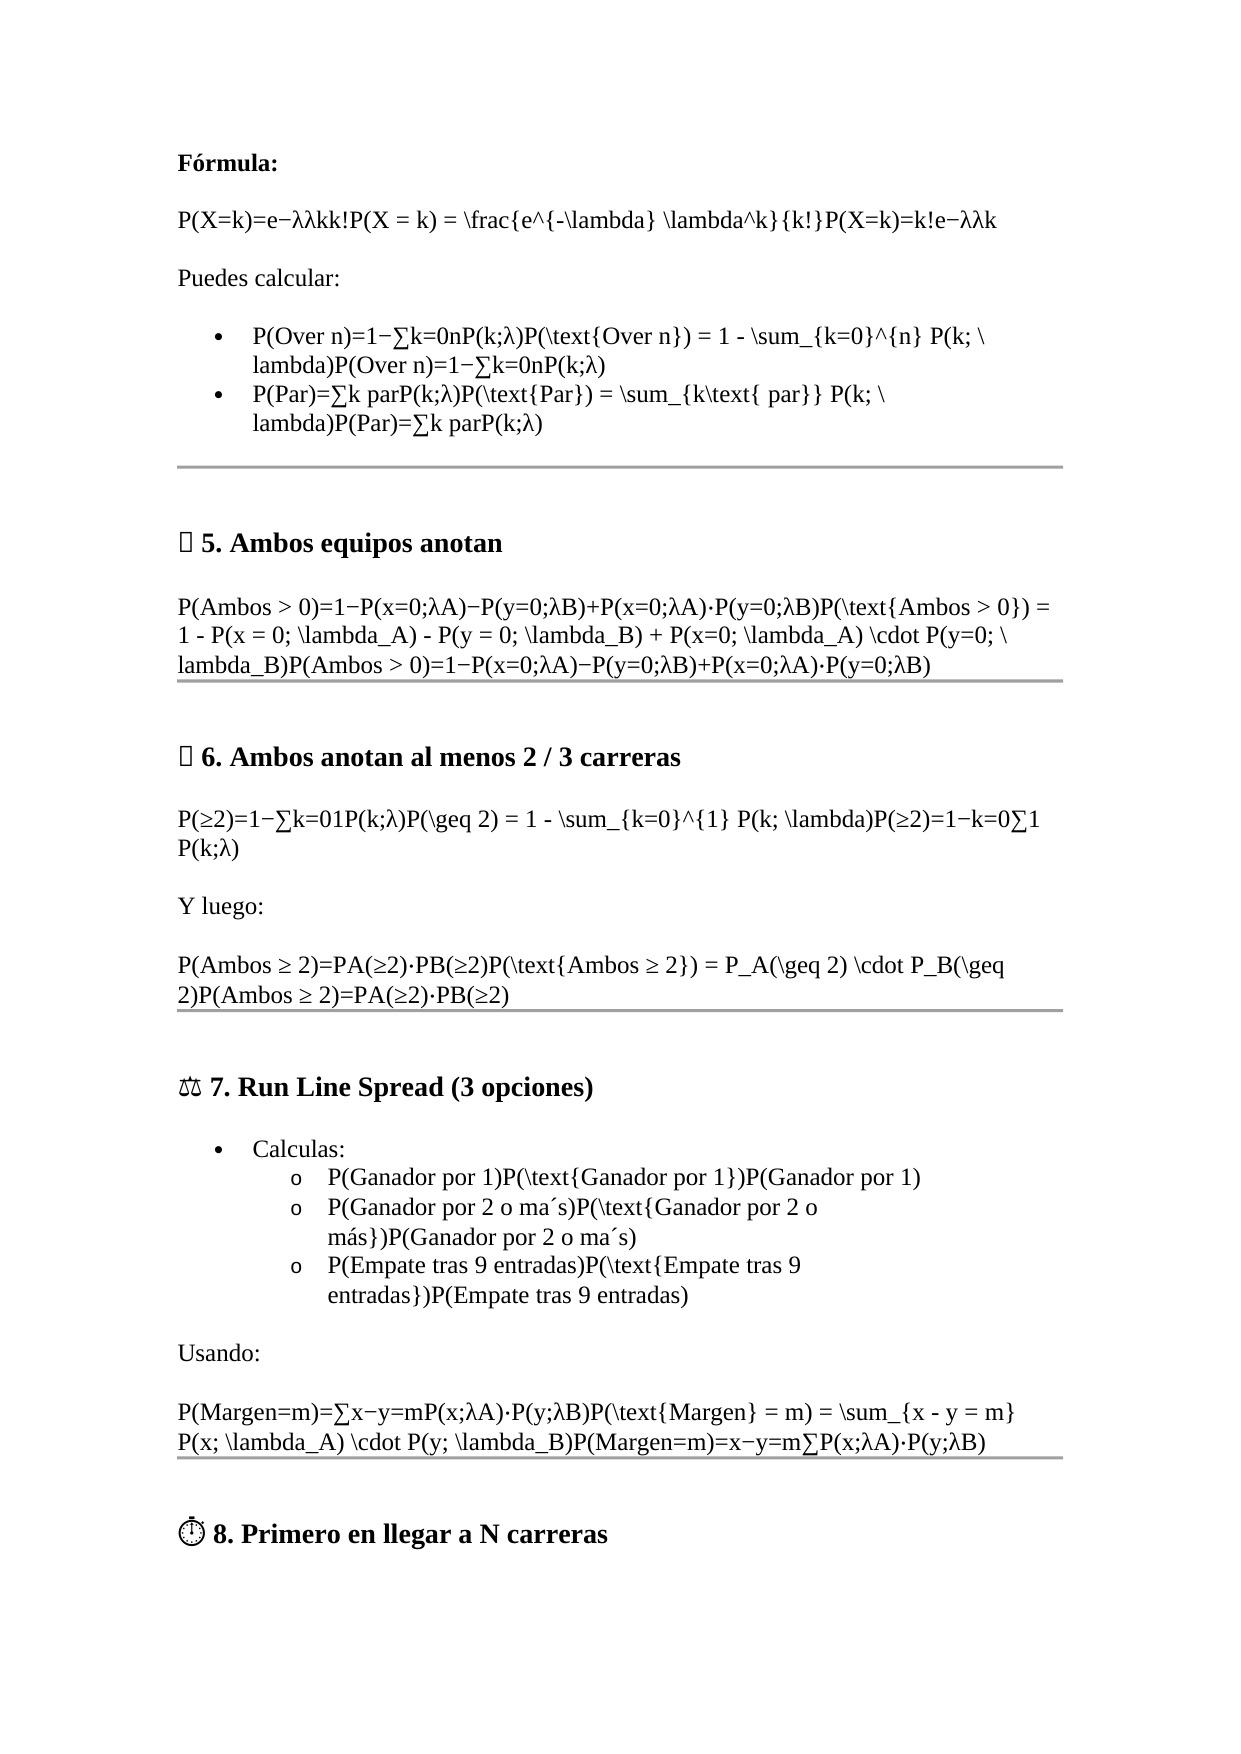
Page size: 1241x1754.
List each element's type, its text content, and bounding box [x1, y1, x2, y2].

list P(Over n)=1−∑k=0nP(k;λ)P(\text{Over n}) = 1 - \sum_{k=0}^{n} P(k; \lambda)P(Over n)=1−∑k=0n​P(k;λ) [215, 321, 1063, 379]
text P(≥2)=1−∑k=01P(k;λ)P(\geq 2) = 1 - \sum_{k=0}^{1} P(k; \lambda)P(≥2)=1−k=0∑1​P(k;λ) [177, 804, 1063, 862]
text P(Ambos > 0)=1−P(x=0;λA)−P(y=0;λB)+P(x=0;λA)⋅P(y=0;λB)P(\text{Ambos > 0}) = 1 - P(x = 0; \lambda_A) - P(y = 0; \lambda_B) + P(x=0; \lambda_A) \cdot P(y=0; \lambda_B)P(Ambos > 0)=1−P(x=0;λA​)−P(y=0;λB​)+P(x=0;λA​)⋅P(y=0;λB​) [177, 590, 1063, 679]
text ⚖️ 7. Run Line Spread (3 opciones) [177, 1066, 1063, 1104]
list P(Empate tras 9 entradas)P(\text{Empate tras 9 entradas})P(Empate tras 9 entradas) [290, 1250, 1063, 1309]
text Fórmula: [177, 148, 1063, 176]
list P(Ganador por 2 o maˊs)P(\text{Ganador por 2 o más})P(Ganador por 2 o maˊs) [290, 1192, 1063, 1250]
text P(Margen=m)=∑x−y=mP(x;λA)⋅P(y;λB)P(\text{Margen} = m) = \sum_{x - y = m} P(x; \lambda_A) \cdot P(y; \lambda_B)P(Margen=m)=x−y=m∑​P(x;λA​)⋅P(y;λB​) [177, 1396, 1063, 1456]
list P(Par)=∑k parP(k;λ)P(\text{Par}) = \sum_{k\text{ par}} P(k; \lambda)P(Par)=∑k par​P(k;λ) [215, 379, 1063, 436]
list P(Ganador por 1)P(\text{Ganador por 1})P(Ganador por 1) [290, 1162, 1063, 1192]
text 💥 6. Ambos anotan al menos 2 / 3 carreras [177, 737, 1063, 775]
text Puedes calcular: [177, 263, 1063, 292]
text 🔄 5. Ambos equipos anotan [177, 523, 1063, 561]
text Usando: [177, 1338, 1063, 1367]
text P(Ambos ≥ 2)=PA(≥2)⋅PB(≥2)P(\text{Ambos ≥ 2}) = P_A(\geq 2) \cdot P_B(\geq 2)P(Ambos ≥ 2)=PA​(≥2)⋅PB​(≥2) [177, 949, 1063, 1009]
list Calculas: [215, 1134, 1063, 1162]
text ⏱ 8. Primero en llegar a N carreras [177, 1513, 1063, 1552]
text Y luego: [177, 891, 1063, 919]
text P(X=k)=e−λλkk!P(X = k) = \frac{e^{-\lambda} \lambda^k}{k!}P(X=k)=k!e−λλk​ [177, 206, 1063, 234]
